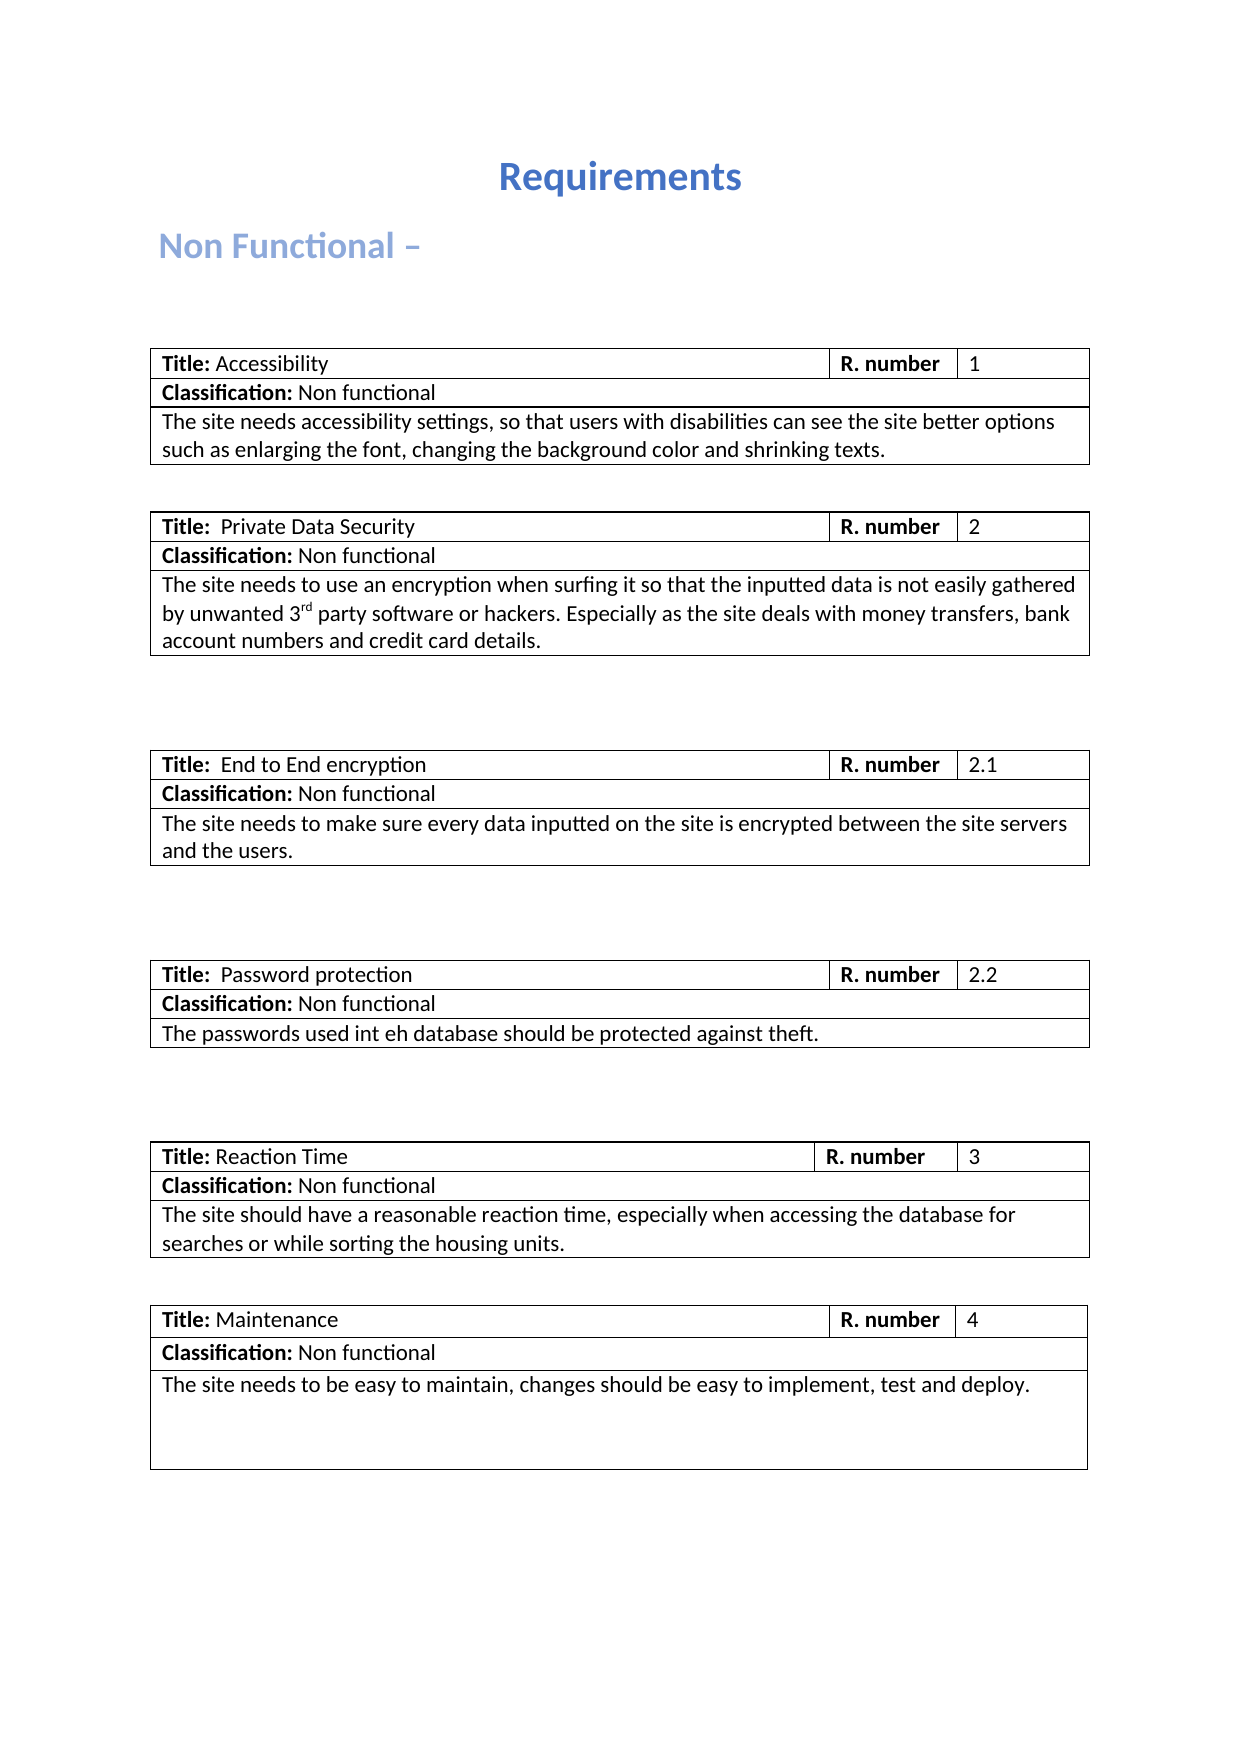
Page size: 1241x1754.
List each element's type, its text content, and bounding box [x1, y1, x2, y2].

table_header Title: Private Data Security [151, 513, 829, 541]
table_header 2.1 [958, 751, 1089, 778]
table_header 3 [958, 1143, 1089, 1171]
table_cell Classification: Non functional [151, 379, 1089, 406]
table_header R. number [830, 961, 957, 988]
text Requirements [150, 150, 1090, 201]
table_cell Classification: Non functional [151, 1172, 1089, 1199]
table_cell The site should have a reasonable reaction time, especially when accessing the database for searches or while sorting the housing units. [151, 1201, 1089, 1257]
table_header Title: End to End encryption [151, 751, 829, 778]
table_header Title: Accessibility [151, 349, 829, 377]
table_header Title: Reaction Time [151, 1143, 814, 1171]
table_header 1 [958, 349, 1089, 377]
table_cell Classification: Non functional [151, 990, 1089, 1018]
table_cell The passwords used int eh database should be protected against theft. [151, 1019, 1089, 1047]
text Non Functional – [150, 222, 1090, 267]
table_header R. number [830, 751, 957, 778]
table_cell The site needs to make sure every data inputted on the site is encrypted between the site servers and the users. [151, 809, 1089, 865]
table_cell Classification: Non functional [151, 1338, 1087, 1369]
table_header Title: Maintenance [151, 1306, 829, 1337]
table_header R. number [830, 1306, 955, 1337]
table_cell Classification: Non functional [151, 780, 1089, 808]
table_cell The site needs to be easy to maintain, changes should be easy to implement, test and deploy. [151, 1371, 1087, 1469]
table_header 2.2 [958, 961, 1089, 988]
table_header 4 [956, 1306, 1087, 1337]
table_cell The site needs accessibility settings, so that users with disabilities can see the site better options such as enlarging the font, changing the background color and shrinking texts. [151, 408, 1089, 463]
table_header R. number [815, 1143, 957, 1171]
table_cell Classification: Non functional [151, 542, 1089, 569]
table_cell The site needs to use an encryption when surfing it so that the inputted data is not easily gathered by unwanted 3rd party software or hackers. Especially as the site deals with money transfers, bank account numbers and credit card details. [151, 571, 1089, 655]
table_header 2 [958, 513, 1089, 541]
table_header Title: Password protection [151, 961, 829, 988]
table_header R. number [830, 513, 957, 541]
table_header R. number [830, 349, 957, 377]
